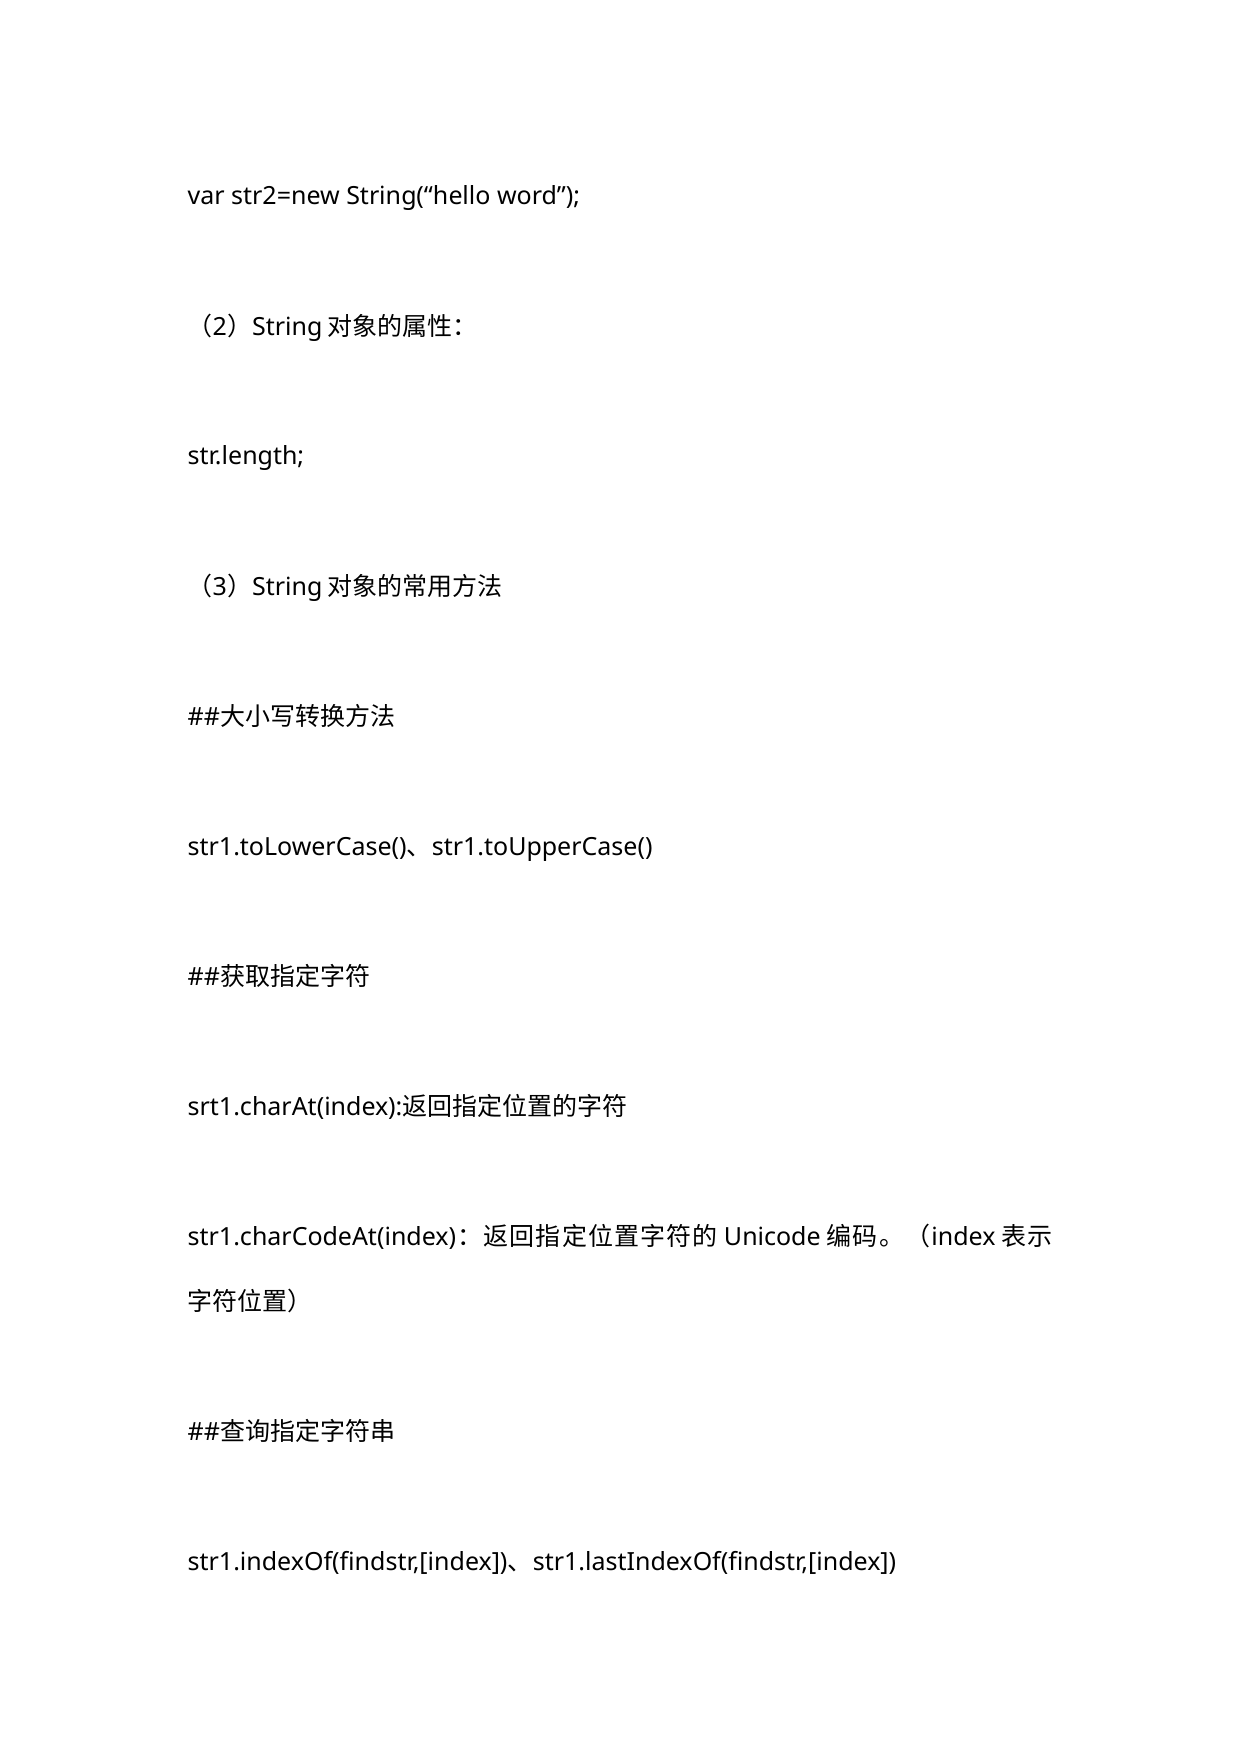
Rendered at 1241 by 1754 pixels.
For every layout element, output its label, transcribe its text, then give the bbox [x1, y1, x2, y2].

text ##大小写转换方法 [187, 682, 1053, 747]
text str.length; [187, 422, 1053, 487]
text str1.charCodeAt(index)：返回指定位置字符的Unicode编码。（index表示字符位置） [187, 1202, 1053, 1332]
text （3）String对象的常用方法 [187, 552, 1053, 617]
text （2）String对象的属性： [187, 292, 1053, 357]
text str1.indexOf(findstr,[index])、str1.lastIndexOf(findstr,[index]) [187, 1527, 1053, 1592]
text str1.toLowerCase()、str1.toUpperCase() [187, 812, 1053, 877]
text ##获取指定字符 [187, 942, 1053, 1007]
text var str2=new String(“hello word”); [187, 162, 1053, 227]
text srt1.charAt(index):返回指定位置的字符 [187, 1072, 1053, 1137]
text ##查询指定字符串 [187, 1397, 1053, 1462]
